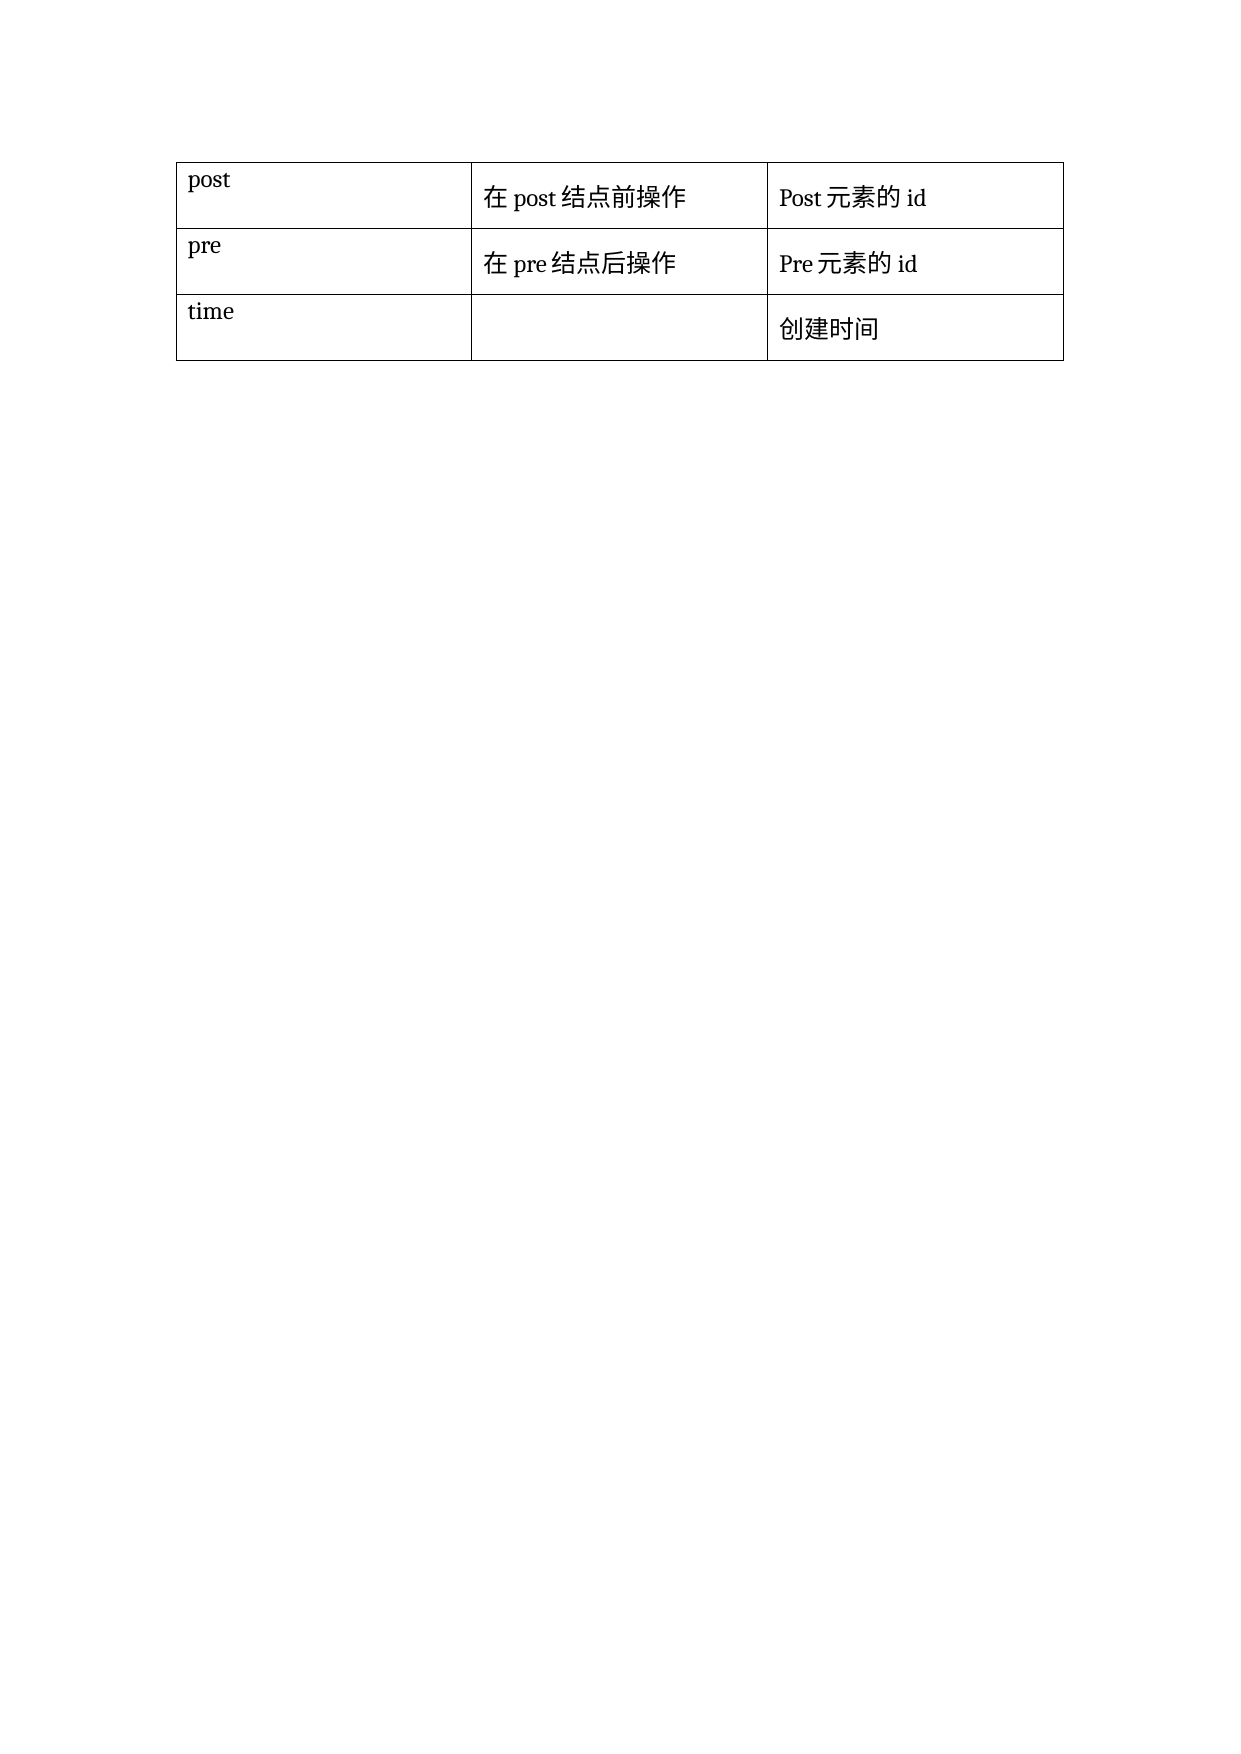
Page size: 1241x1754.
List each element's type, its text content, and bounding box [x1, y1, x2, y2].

table_cell 在pre结点后操作 [472, 229, 767, 294]
table_cell pre [177, 229, 471, 294]
table_cell 创建时间 [768, 295, 1063, 360]
table_cell post [177, 163, 471, 228]
table_cell Post元素的id [768, 163, 1063, 228]
table_cell 在post结点前操作 [472, 163, 767, 228]
table_cell time [177, 295, 471, 360]
table_cell [472, 295, 767, 360]
table_cell Pre元素的id [768, 229, 1063, 294]
